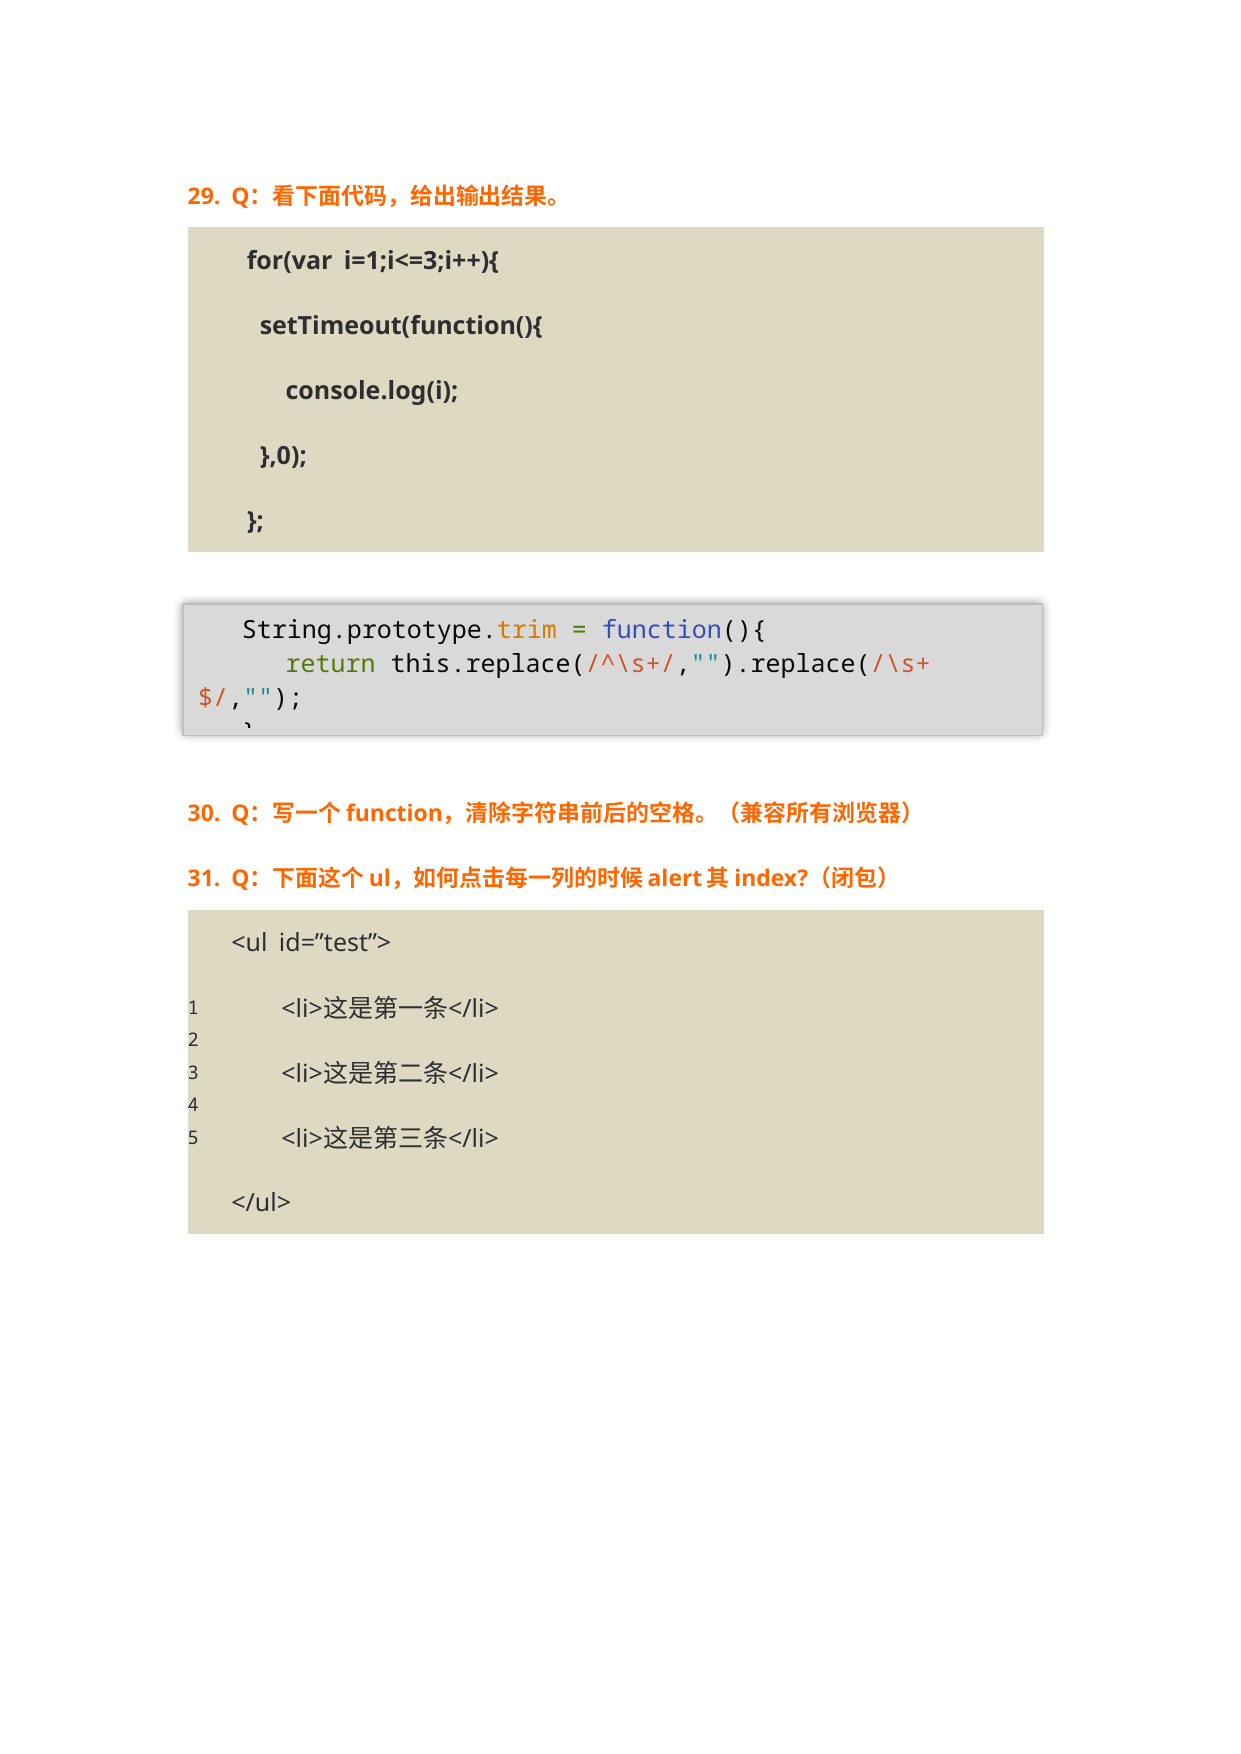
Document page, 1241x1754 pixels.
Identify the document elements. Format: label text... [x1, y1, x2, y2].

list Q：写一个function，清除字符串前后的空格。（兼容所有浏览器） [187, 552, 1053, 844]
table_header for(var i=1;i<=3;i++){ setTimeout(function(){ console.log(i); },0); }; [247, 227, 1044, 552]
table_header 1 2 3 4 5 [188, 910, 231, 1234]
list Q：看下面代码，给出输出结果。 [187, 162, 1053, 227]
table_header <ul id=”test”> <li>这是第一条</li> <li>这是第二条</li> <li>这是第三条</li> </ul> [231, 910, 1044, 1234]
table_header [188, 227, 247, 552]
list Q：下面这个ul，如何点击每一列的时候alert其index?（闭包） [187, 844, 1053, 909]
